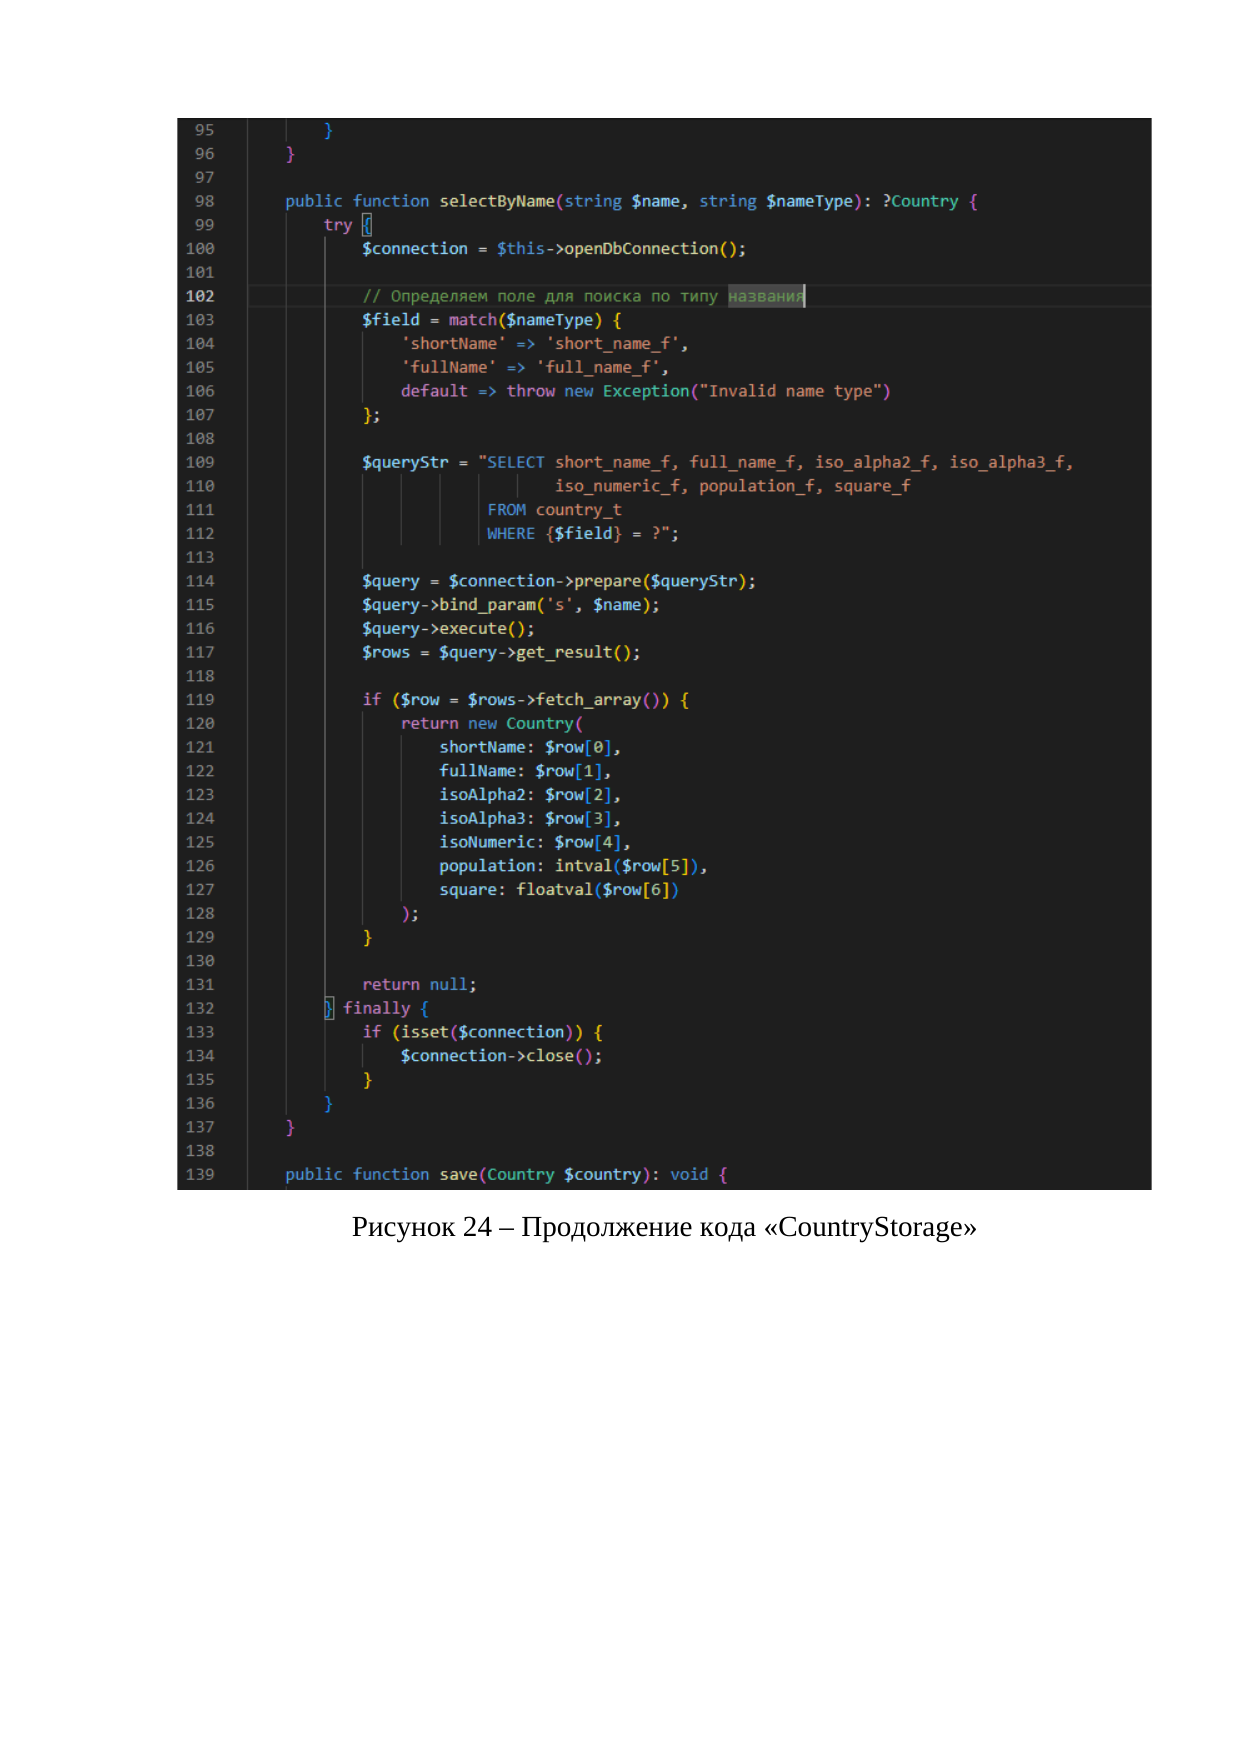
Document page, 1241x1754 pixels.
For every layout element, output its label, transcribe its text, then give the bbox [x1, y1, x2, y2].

picture [177, 118, 1152, 1190]
text Рисунок 24 – Продолжение кода «CountryStorage» [177, 1209, 1152, 1242]
